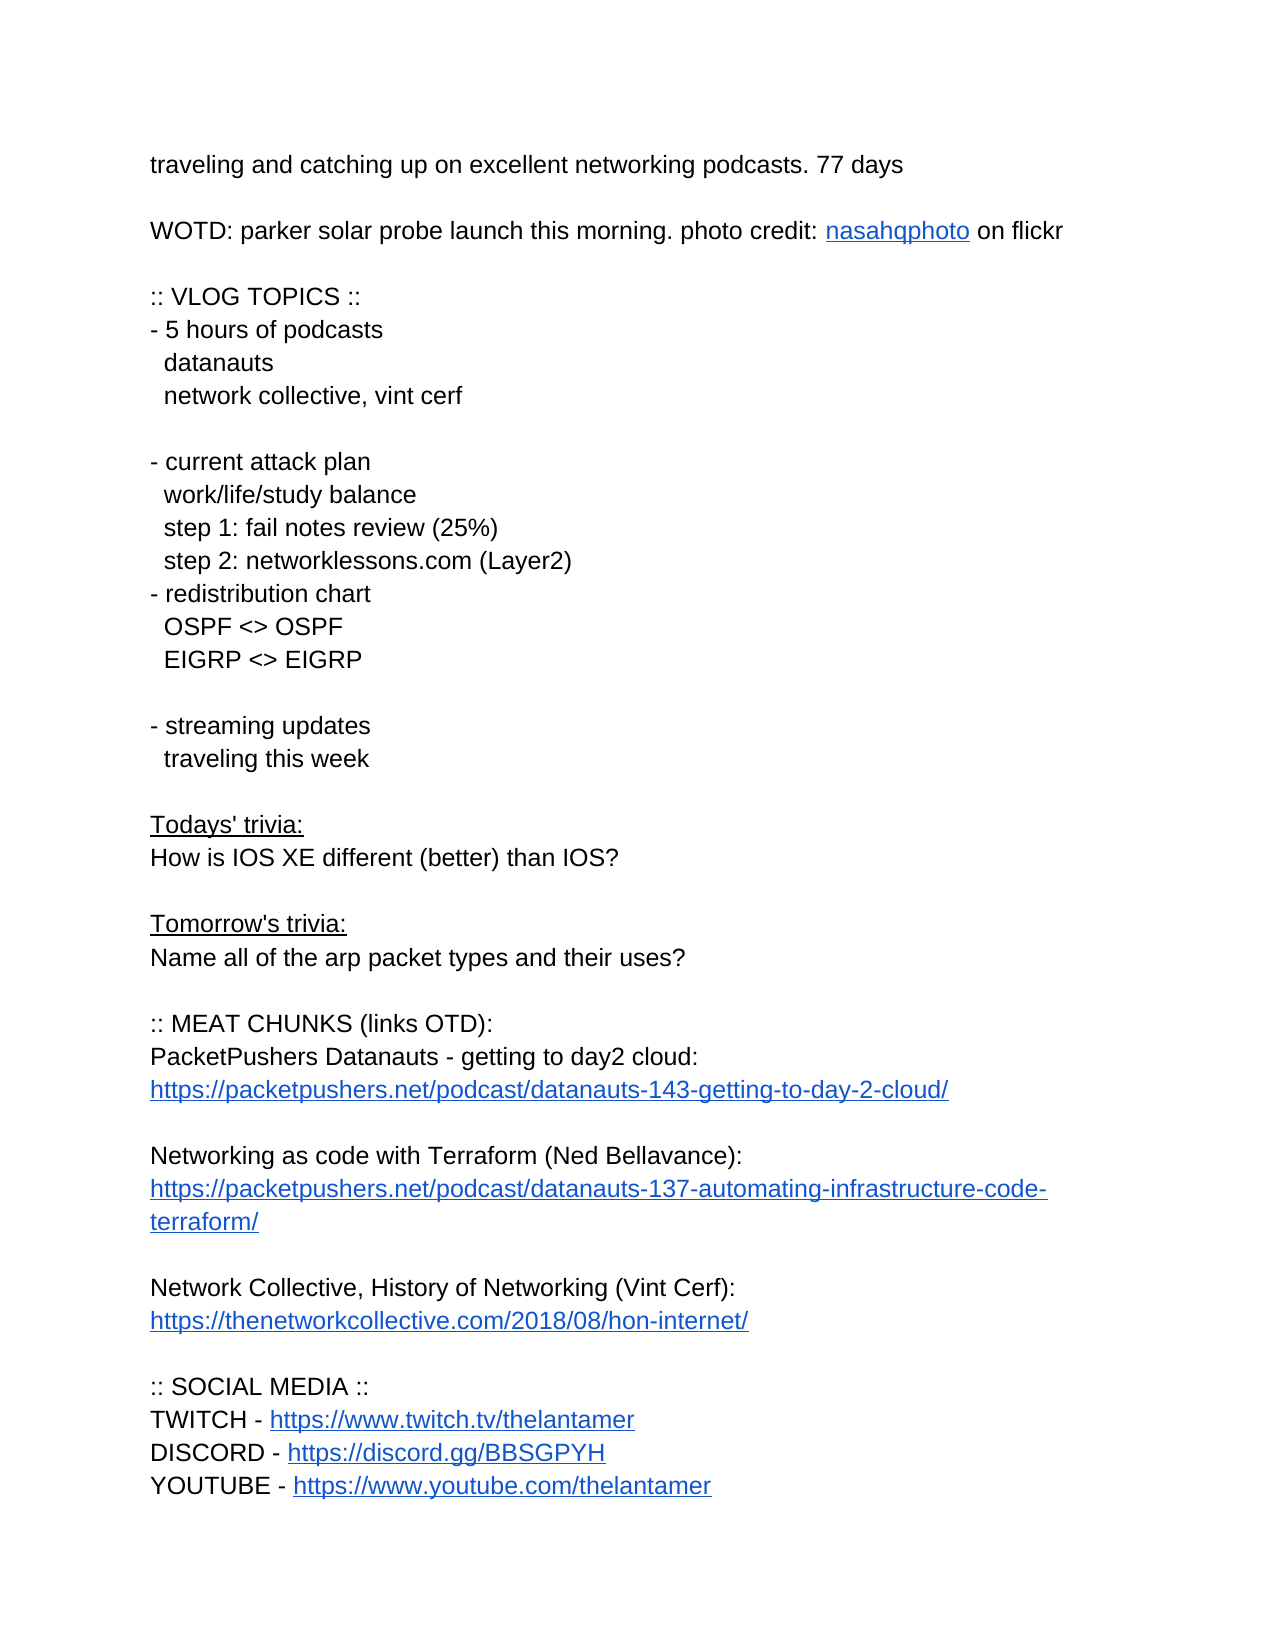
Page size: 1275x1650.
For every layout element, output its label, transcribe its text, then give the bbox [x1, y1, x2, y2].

text - 5 hours of podcasts [150, 315, 1125, 344]
text step 2: networklessons.com (Layer2) [150, 546, 1125, 575]
text WOTD: parker solar probe launch this morning. photo credit: nasahqphoto on flickr [150, 216, 1125, 245]
text :: MEAT CHUNKS (links OTD): [150, 1008, 1125, 1037]
text datanauts [150, 348, 1125, 377]
text OSPF <> OSPF [150, 612, 1125, 641]
text work/life/study balance [150, 480, 1125, 509]
text https://thenetworkcollective.com/2018/08/hon-internet/ [150, 1306, 1125, 1334]
text :: VLOG TOPICS :: [150, 249, 1125, 311]
text Network Collective, History of Networking (Vint Cerf): [150, 1273, 1125, 1301]
text YOUTUBE - https://www.youtube.com/thelantamer [150, 1471, 1125, 1499]
text traveling this week [150, 744, 1125, 773]
text Networking as code with Terraform (Ned Bellavance): [150, 1141, 1125, 1169]
text - current attack plan [150, 447, 1125, 476]
text network collective, vint cerf [150, 381, 1125, 410]
text - streaming updates [150, 711, 1125, 740]
text How is IOS XE different (better) than IOS? [150, 843, 1125, 872]
text - redistribution chart [150, 579, 1125, 608]
text EIGRP <> EIGRP [150, 645, 1125, 674]
text step 1: fail notes review (25%) [150, 513, 1125, 542]
text https://packetpushers.net/podcast/datanauts-137-automating-infrastructure-code-terraform/ [150, 1174, 1125, 1235]
text Todays' trivia: [150, 810, 1125, 839]
text DISCORD - https://discord.gg/BBSGPYH [150, 1438, 1125, 1467]
text :: SOCIAL MEDIA :: [150, 1372, 1125, 1401]
text Tomorrow's trivia: [150, 909, 1125, 938]
text PacketPushers Datanauts - getting to day2 cloud: [150, 1042, 1125, 1070]
text https://packetpushers.net/podcast/datanauts-143-getting-to-day-2-cloud/ [150, 1074, 1125, 1103]
text Name all of the arp packet types and their uses? [150, 942, 1125, 971]
text traveling and catching up on excellent networking podcasts. 77 days [150, 150, 1125, 179]
text TWITCH - https://www.twitch.tv/thelantamer [150, 1405, 1125, 1433]
